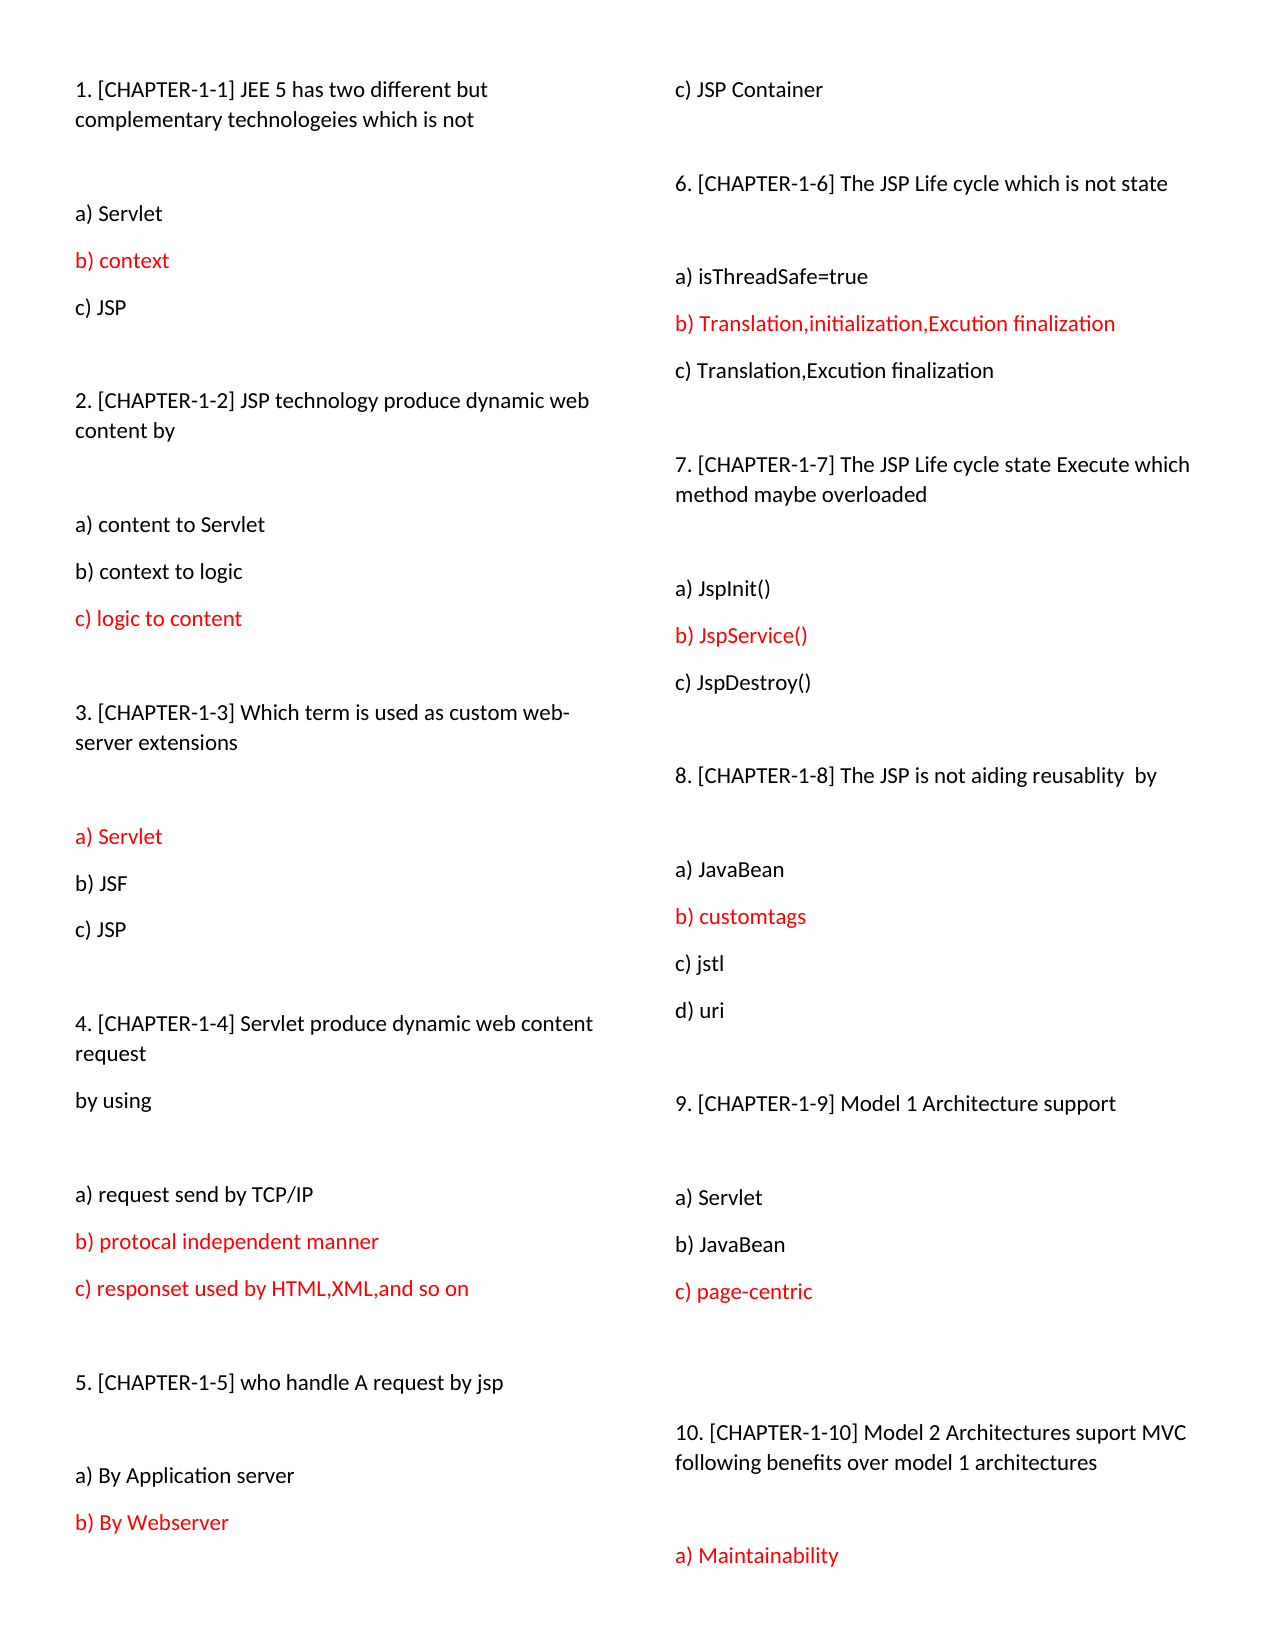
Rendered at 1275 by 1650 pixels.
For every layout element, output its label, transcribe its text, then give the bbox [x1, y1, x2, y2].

text b) protocal independent manner [75, 1227, 600, 1255]
text c) JSP [75, 293, 600, 321]
text b) context [75, 246, 600, 274]
text c) page-centric [675, 1277, 1200, 1305]
text a) content to Servlet [75, 510, 600, 538]
text a) By Application server [75, 1461, 600, 1489]
text a) request send by TCP/IP [75, 1180, 600, 1208]
text c) JSP [75, 916, 600, 944]
text c) Translation,Excution finalization [675, 356, 1200, 384]
text b) By Webserver [75, 1508, 600, 1536]
text d) uri [675, 996, 1200, 1024]
text b) Translation,initialization,Excution finalization [675, 309, 1200, 337]
text 7. [CHAPTER-1-7] The JSP Life cycle state Execute which method maybe overloaded [675, 450, 1200, 508]
text a) Servlet [675, 1183, 1200, 1211]
text 9. [CHAPTER-1-9] Model 1 Architecture support [675, 1089, 1200, 1118]
text 3. [CHAPTER-1-3] Which term is used as custom web-server extensions [75, 698, 600, 756]
text 6. [CHAPTER-1-6] The JSP Life cycle which is not state [675, 169, 1200, 197]
text a) isThreadSafe=true [675, 262, 1200, 291]
text b) context to logic [75, 557, 600, 585]
text c) JSP Container [675, 75, 1200, 103]
text c) jstl [675, 949, 1200, 977]
text a) Maintainability [675, 1542, 1200, 1570]
text a) Servlet [75, 199, 600, 227]
text b) JSF [75, 869, 600, 897]
text b) JavaBean [675, 1230, 1200, 1258]
text a) Servlet [75, 822, 600, 850]
text 5. [CHAPTER-1-5] who handle A request by jsp [75, 1368, 600, 1396]
text by using [75, 1086, 600, 1114]
text a) JspInit() [675, 574, 1200, 602]
text 4. [CHAPTER-1-4] Servlet produce dynamic web content request [75, 1009, 600, 1068]
text b) customtags [675, 902, 1200, 930]
text c) responset used by HTML,XML,and so on [75, 1274, 600, 1302]
text a) JavaBean [675, 855, 1200, 883]
text 1. [CHAPTER-1-1] JEE 5 has two different but complementary technologeies which is not [75, 75, 600, 133]
text 10. [CHAPTER-1-10] Model 2 Architectures suport MVC following benefits over model 1 architectures [675, 1418, 1200, 1476]
text c) JspDestroy() [675, 668, 1200, 696]
text 8. [CHAPTER-1-8] The JSP is not aiding reusablity by [675, 761, 1200, 789]
text c) logic to content [75, 604, 600, 632]
text b) JspService() [675, 621, 1200, 649]
text 2. [CHAPTER-1-2] JSP technology produce dynamic web content by [75, 386, 600, 445]
